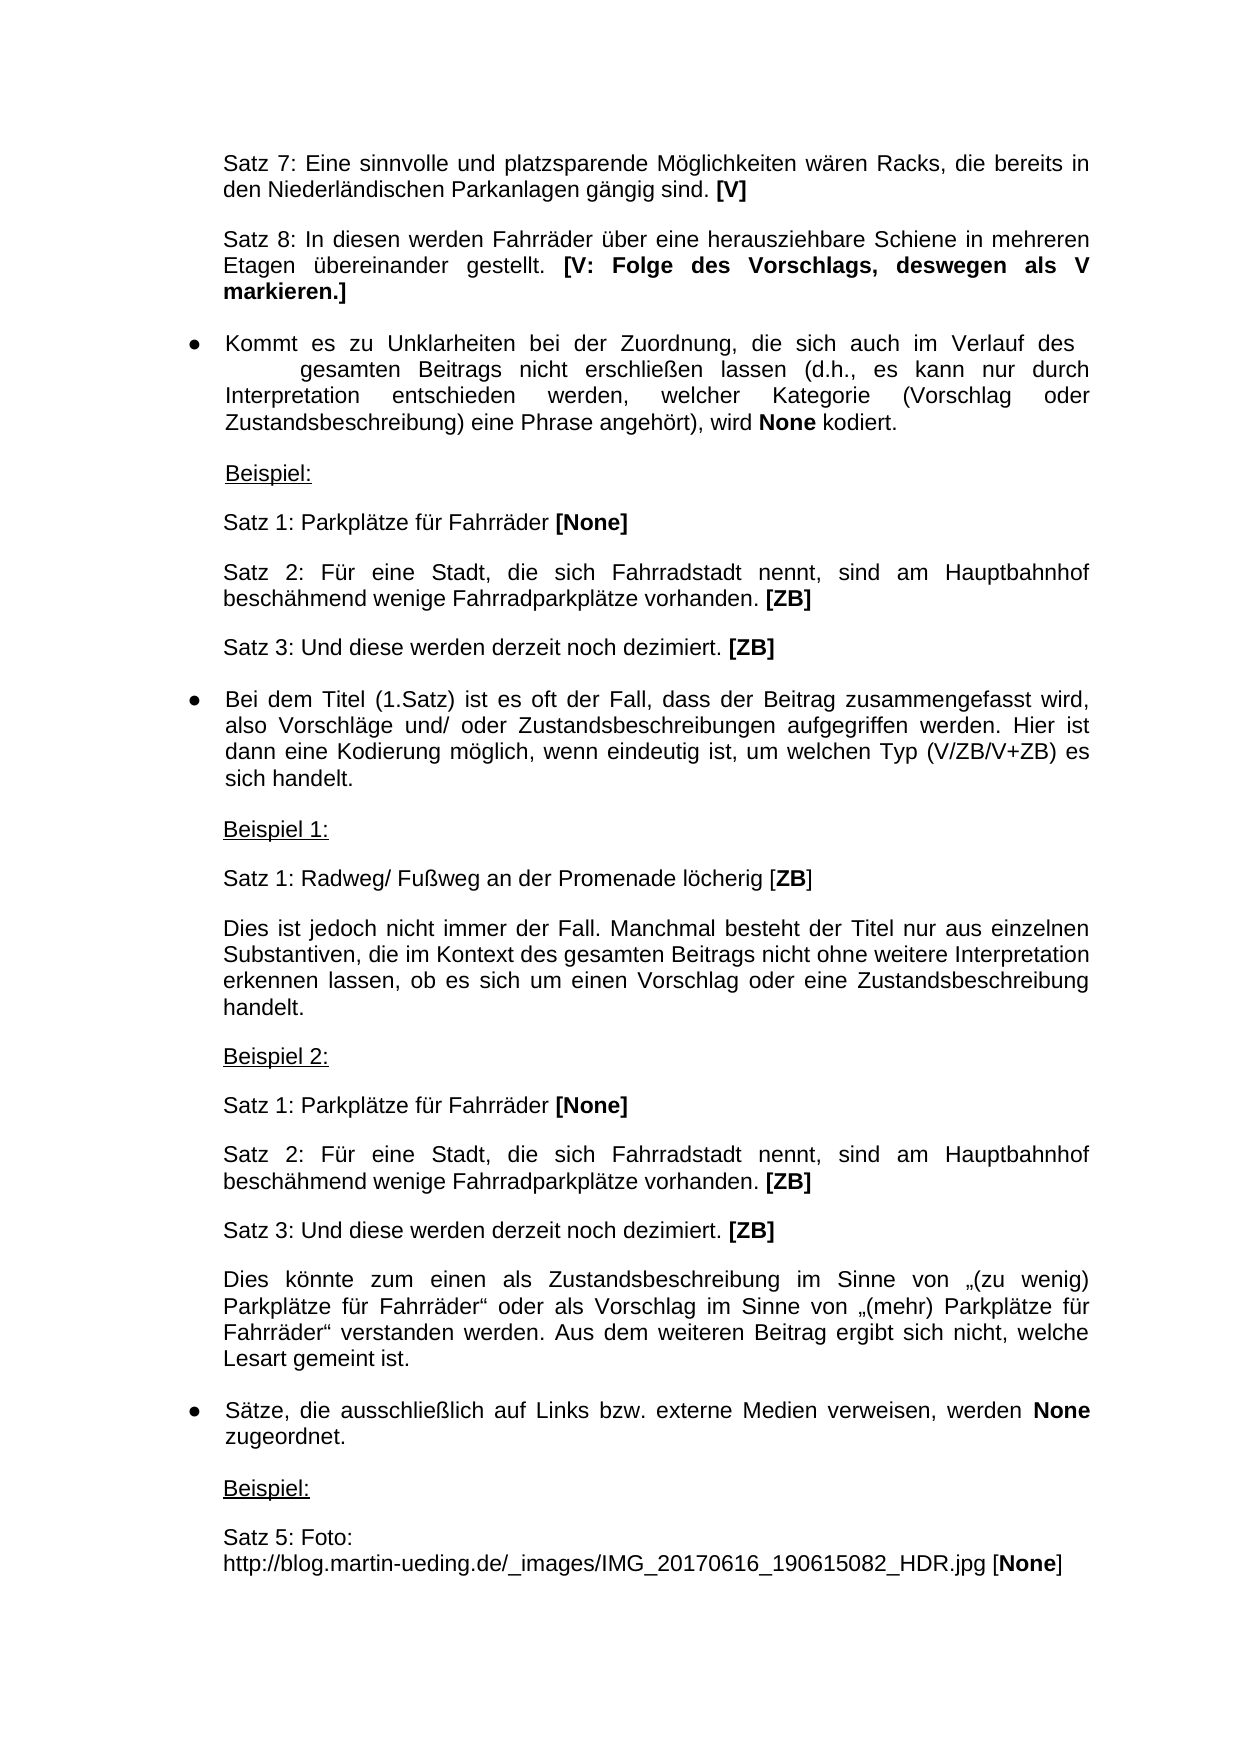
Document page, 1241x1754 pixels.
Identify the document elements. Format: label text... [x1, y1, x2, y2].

text Satz 3: Und diese werden derzeit noch dezimiert. [ZB] [223, 634, 1090, 661]
text Dies könnte zum einen als Zustandsbeschreibung im Sinne von „(zu wenig) Parkplätze für Fahrräder“ oder als Vorschlag im Sinne von „(mehr) Parkplätze für Fahrräder“ verstanden werden. Aus dem weiteren Beitrag ergibt sich nicht, welche Lesart gemeint ist. [223, 1266, 1090, 1372]
text Satz 7: Eine sinnvolle und platzsparende Möglichkeiten wären Racks, die bereits in den Niederländischen Parkanlagen gängig sind. [V] [223, 150, 1090, 203]
text Satz 3: Und diese werden derzeit noch dezimiert. [ZB] [223, 1217, 1090, 1243]
list Bei dem Titel (1.Satz) ist es oft der Fall, dass der Beitrag zusammengefasst wird, also Vorschläge und/ oder Zustandsbeschreibungen aufgegriffen werden. Hier ist dann eine Kodierung möglich, wenn eindeutig ist, um welchen Typ (V/ZB/V+ZB) es sich handelt. [187, 686, 1090, 791]
list Kommt es zu Unklarheiten bei der Zuordnung, die sich auch im Verlauf des gesamten Beitrags nicht erschließen lassen (d.h., es kann nur durch Interpretation entschieden werden, welcher Kategorie (Vorschlag oder Zustandsbeschreibung) eine Phrase angehört), wird None kodiert. [187, 330, 1090, 435]
text Satz 1: Parkplätze für Fahrräder [None] [223, 509, 1090, 536]
text Satz 1: Parkplätze für Fahrräder [None] [223, 1092, 1090, 1118]
text Satz 5: Foto: http://blog.martin-ueding.de/_images/IMG_20170616_190615082_HDR.jpg [None] [223, 1524, 1090, 1576]
text Beispiel: [223, 1474, 1090, 1501]
text Beispiel 2: [223, 1043, 1090, 1069]
text Satz 2: Für eine Stadt, die sich Fahrradstadt nennt, sind am Hauptbahnhof beschähmend wenige Fahrradparkplätze vorhanden. [ZB] [223, 559, 1090, 611]
list Sätze, die ausschließlich auf Links bzw. externe Medien verweisen, werden None zugeordnet. [187, 1397, 1090, 1449]
text Satz 1: Radweg/ Fußweg an der Promenade löcherig [ZB] [223, 865, 1090, 892]
text Satz 2: Für eine Stadt, die sich Fahrradstadt nennt, sind am Hauptbahnhof beschähmend wenige Fahrradparkplätze vorhanden. [ZB] [223, 1141, 1090, 1194]
text Beispiel: [225, 460, 1090, 486]
text Beispiel 1: [223, 816, 1090, 842]
text Satz 8: In diesen werden Fahrräder über eine herausziehbare Schiene in mehreren Etagen übereinander gestellt. [V: Folge des Vorschlags, deswegen als V markieren.] [223, 226, 1090, 305]
text Dies ist jedoch nicht immer der Fall. Manchmal besteht der Titel nur aus einzelnen Substantiven, die im Kontext des gesamten Beitrags nicht ohne weitere Interpretation erkennen lassen, ob es sich um einen Vorschlag oder eine Zustandsbeschreibung handelt. [223, 914, 1090, 1020]
